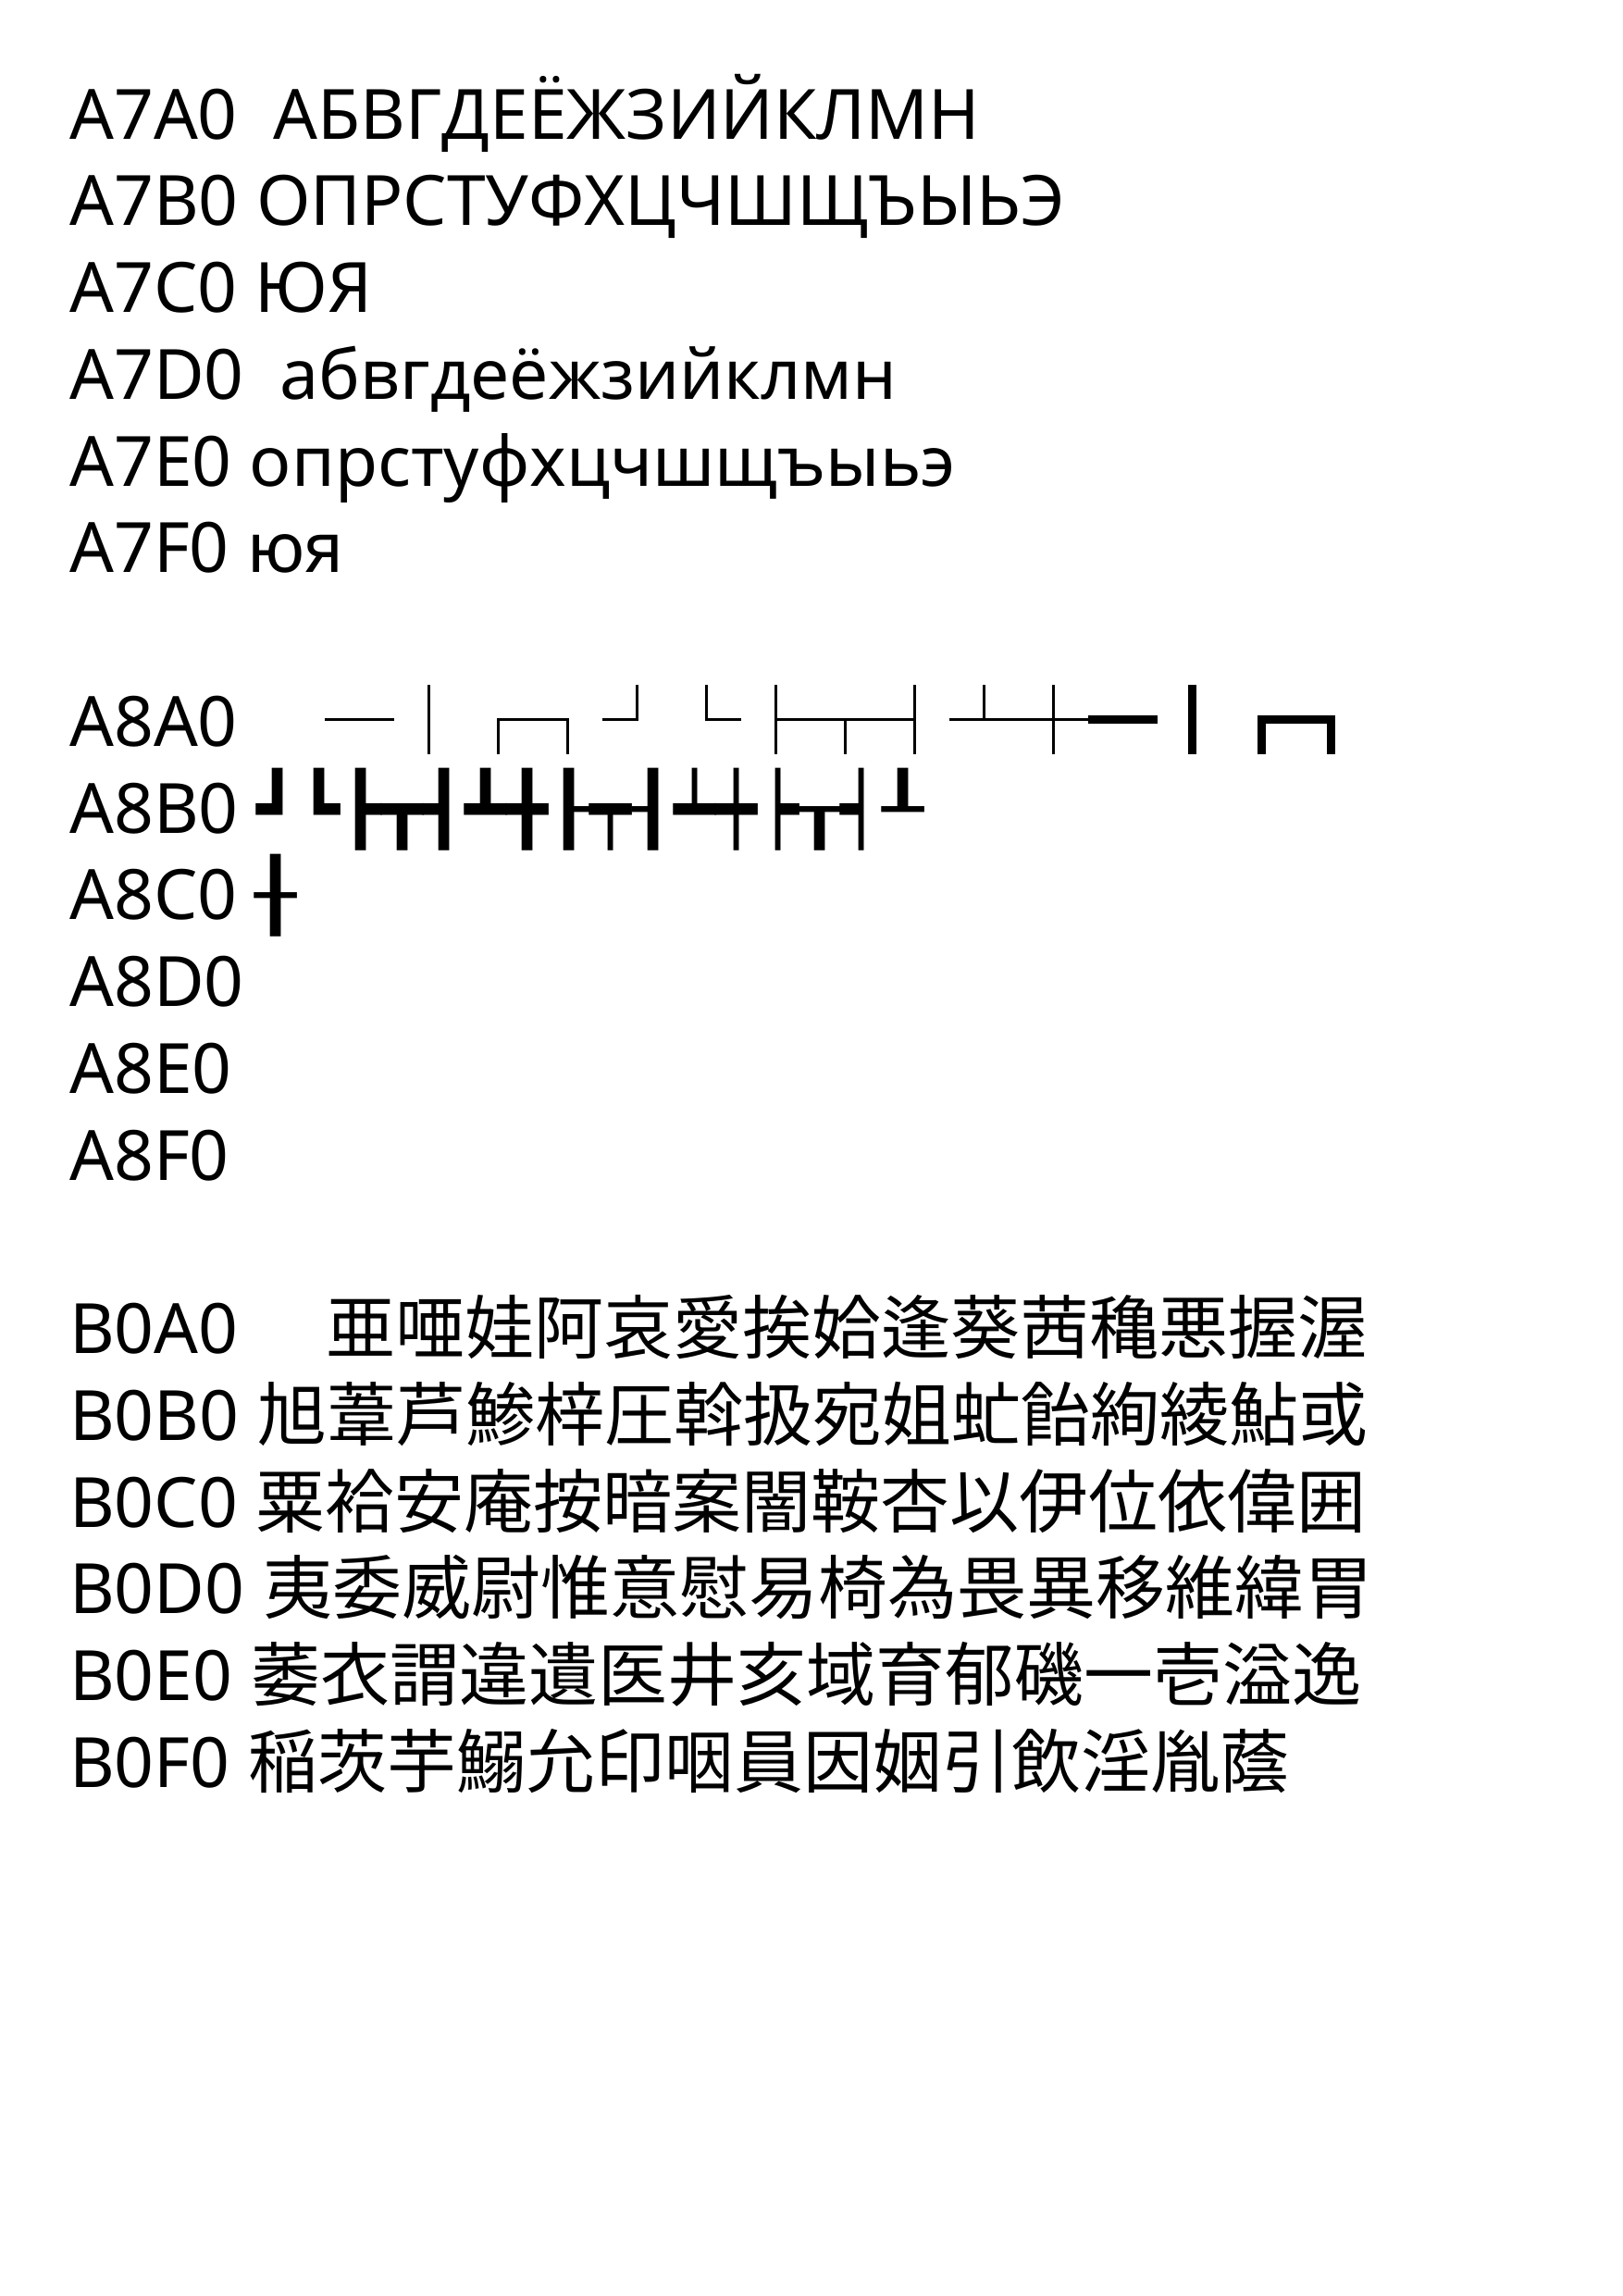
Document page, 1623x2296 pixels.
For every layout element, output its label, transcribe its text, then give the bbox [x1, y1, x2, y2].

text B0C0 粟袷安庵按暗案闇鞍杏以伊位依偉囲 [69, 1458, 1554, 1545]
text A8D0 [69, 937, 1554, 1024]
text B0B0 旭葦芦鯵梓圧斡扱宛姐虻飴絢綾鮎或 [69, 1371, 1554, 1458]
text A8E0 [69, 1024, 1554, 1111]
text A7E0 опрстуфхцчшщъыьэ [69, 416, 1554, 503]
text A8C0 ╂ [69, 850, 1554, 937]
text B0A0 亜唖娃阿哀愛挨姶逢葵茜穐悪握渥 [69, 1284, 1554, 1371]
text A7F0 юя [69, 503, 1554, 590]
text B0D0 夷委威尉惟意慰易椅為畏異移維緯胃 [69, 1545, 1554, 1631]
text A8F0 [69, 1111, 1554, 1198]
text A8B0 ┛┗┣┳┫┻╋┠┯┨┷┿┝┰┥┸ [69, 763, 1554, 850]
text A7D0 абвгдеёжзийклмн [69, 329, 1554, 416]
text B0E0 萎衣謂違遺医井亥域育郁磯一壱溢逸 [69, 1631, 1554, 1718]
text A7B0 ОПРСТУФХЦЧШЩЪЫЬЭ [69, 156, 1554, 242]
text B0F0 稲茨芋鰯允印咽員因姻引飲淫胤蔭 [69, 1718, 1554, 1805]
text A7C0 ЮЯ [69, 242, 1554, 329]
text A8A0 ─│┌┐┘└├┬┤┴┼━┃┏┓ [69, 676, 1554, 763]
text A7A0 АБВГДЕЁЖЗИЙКЛМН [69, 69, 1554, 156]
